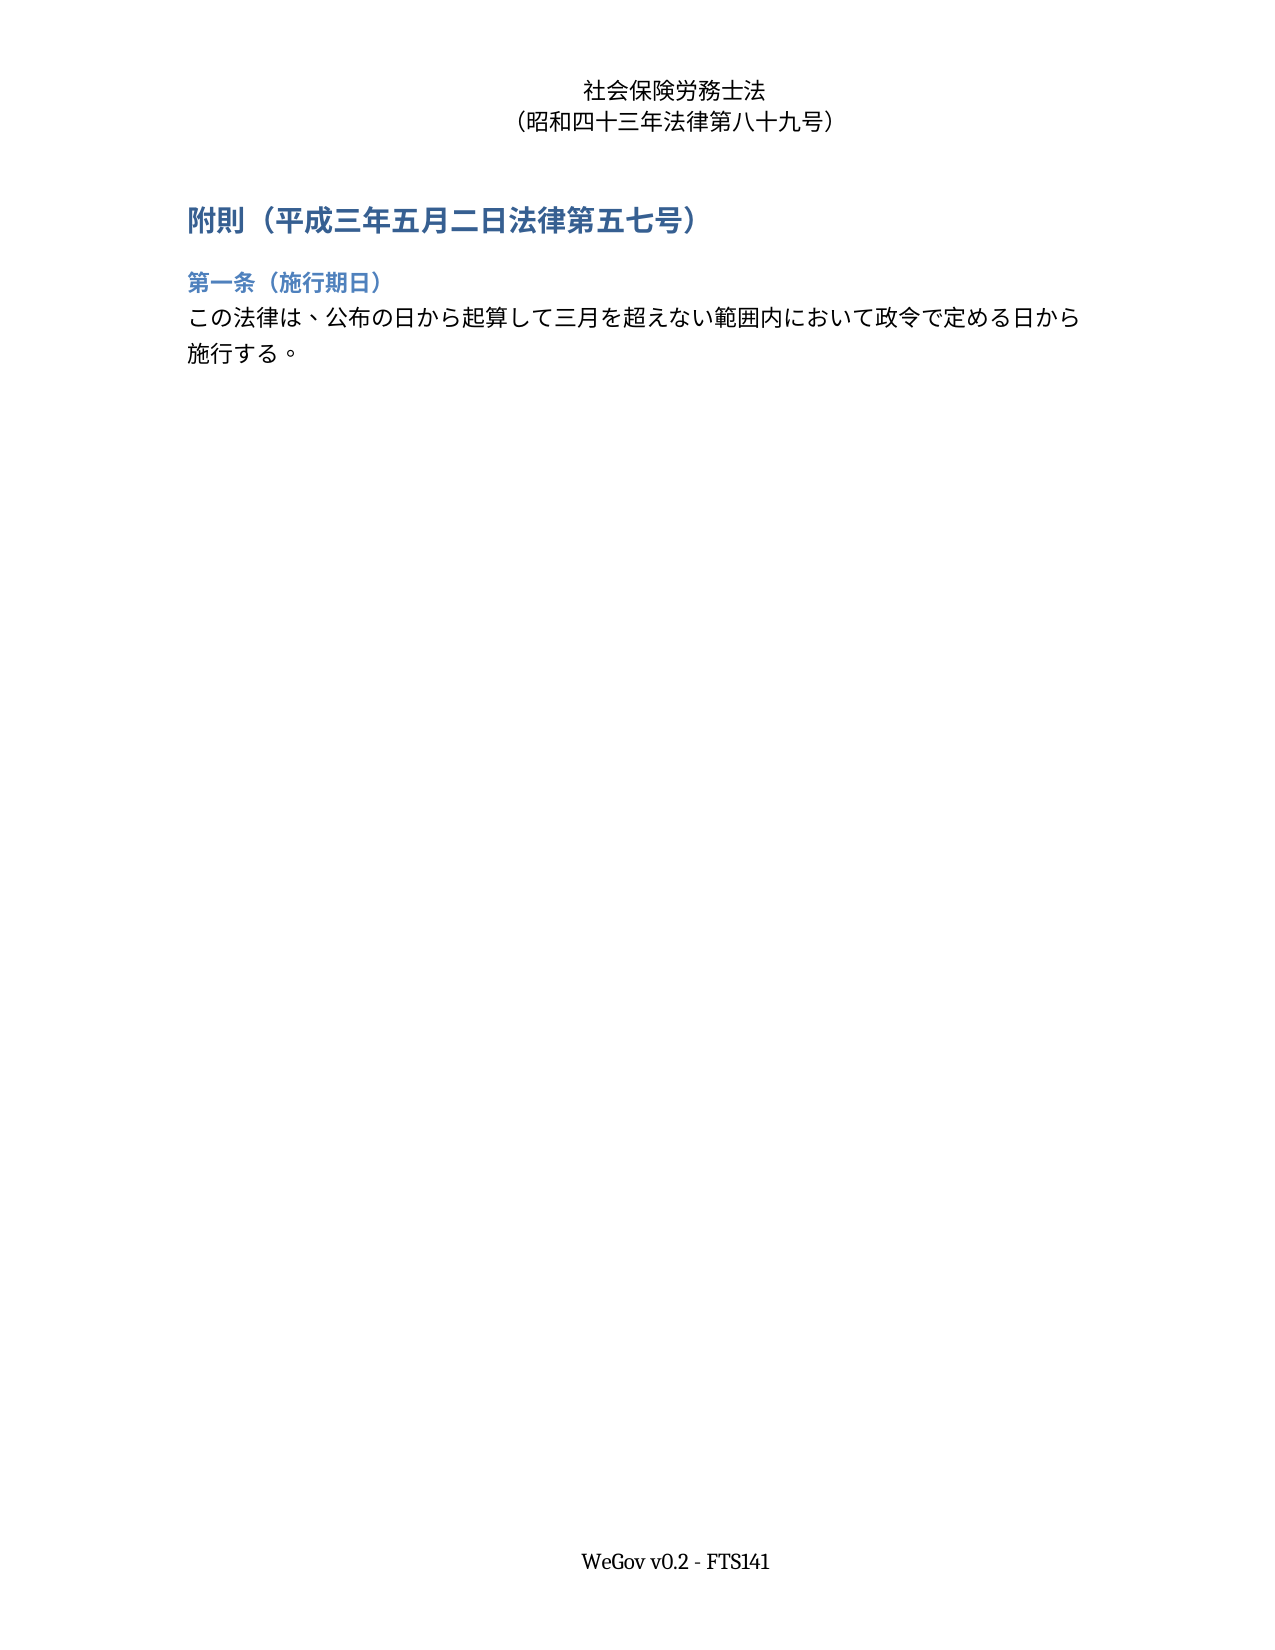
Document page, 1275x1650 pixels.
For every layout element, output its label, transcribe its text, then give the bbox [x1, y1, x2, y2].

subtitle 附則（平成三年五月二日法律第五七号） [187, 200, 1087, 240]
text この法律は、公布の日から起算して三月を超えない範囲内において政令で定める日から施行する。 [187, 302, 1087, 369]
subtitle 第一条（施行期日） [187, 266, 1087, 298]
